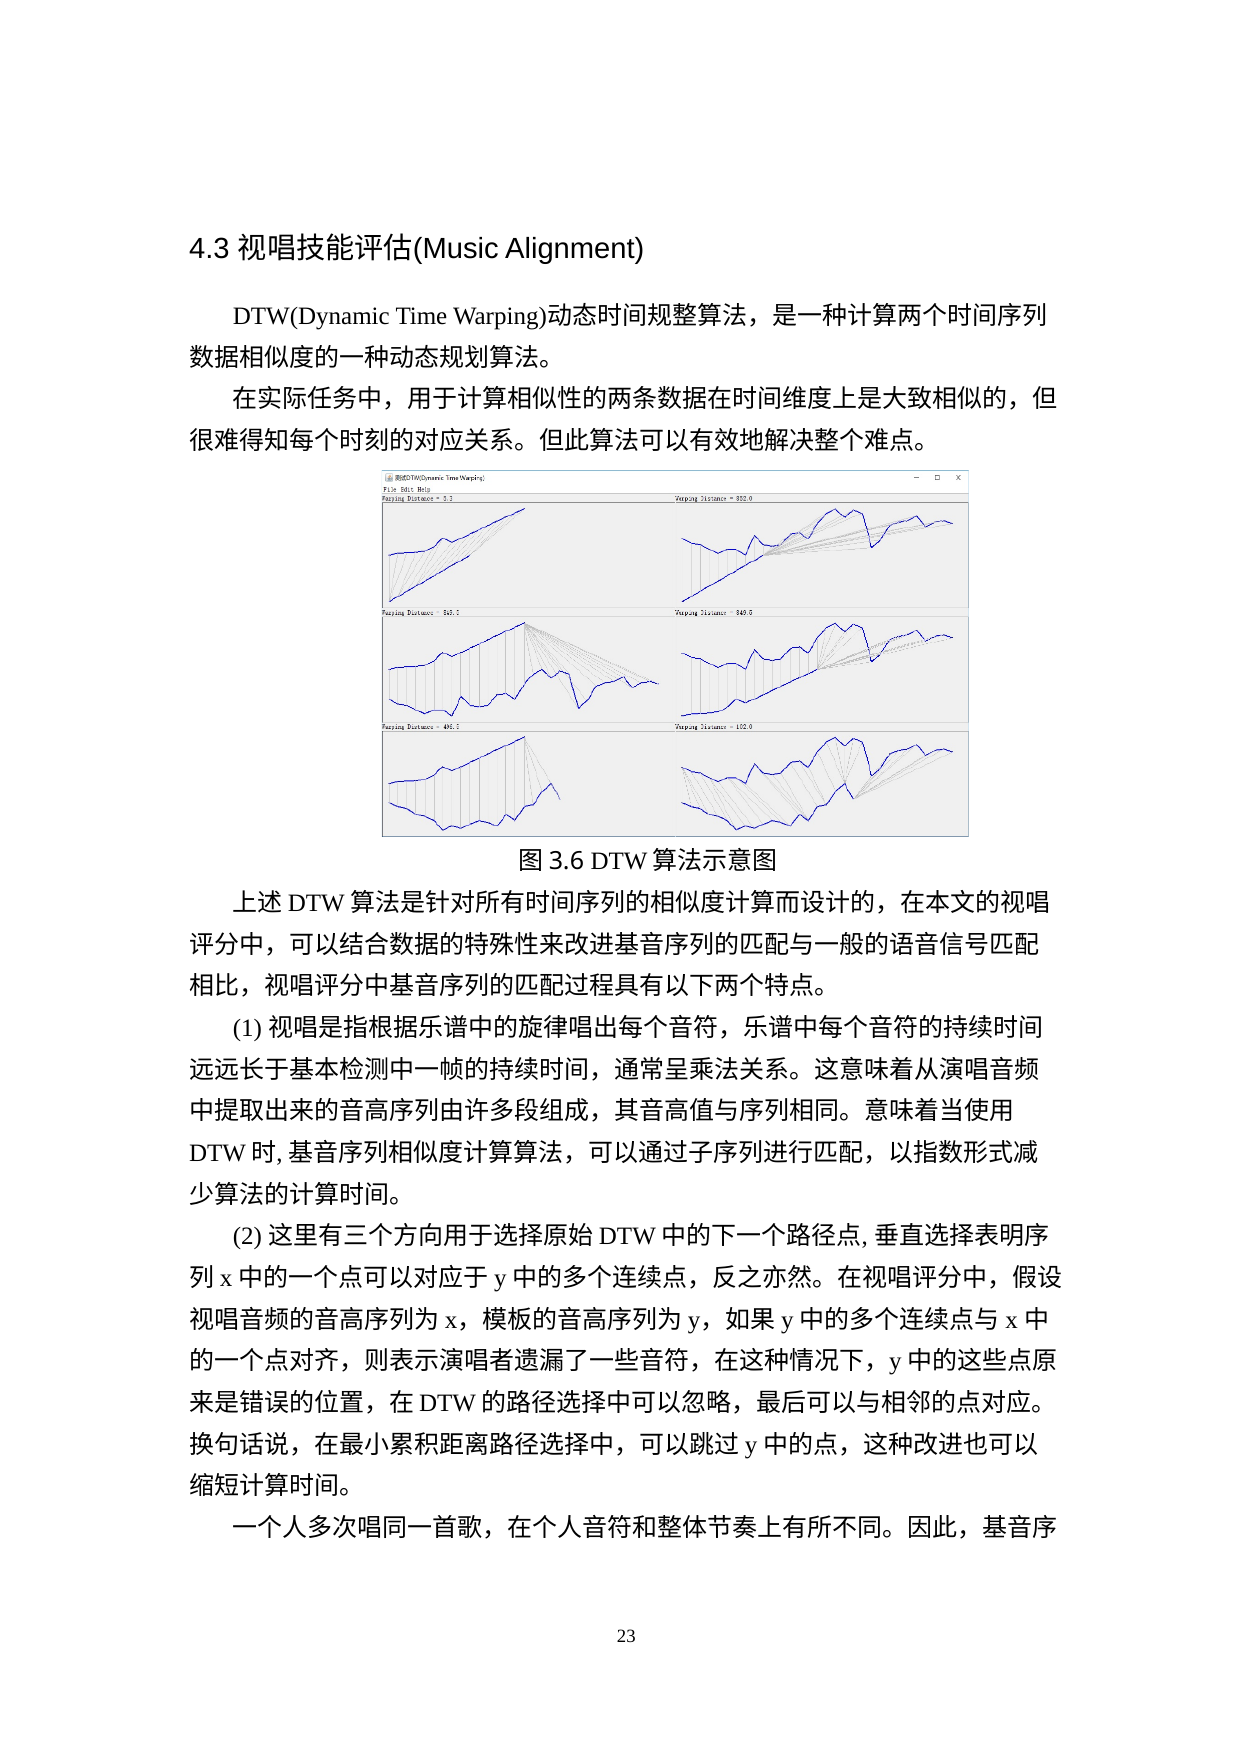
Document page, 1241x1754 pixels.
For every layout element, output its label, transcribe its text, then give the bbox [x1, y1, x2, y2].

text (1) 视唱是指根据乐谱中的旋律唱出每个音符，乐谱中每个音符的持续时间远远长于基本检测中一帧的持续时间，通常呈乘法关系。这意味着从演唱音频中提取出来的音高序列由许多段组成，其音高值与序列相同。意味着当使用 [189, 1003, 1063, 1128]
text DTW(Dynamic Time Warping)动态时间规整算法，是一种计算两个时间序列数据相似度的一种动态规划算法。 [189, 291, 1063, 374]
picture [381, 470, 969, 837]
text 在实际任务中，用于计算相似性的两条数据在时间维度上是大致相似的，但很难得知每个时刻的对应关系。但此算法可以有效地解决整个难点。 [189, 374, 1063, 458]
text 上述DTW算法是针对所有时间序列的相似度计算而设计的，在本文的视唱评分中，可以结合数据的特殊性来改进基音序列的匹配与一般的语音信号匹配相比，视唱评分中基音序列的匹配过程具有以下两个特点。 [189, 878, 1063, 1003]
subtitle 4.3 视唱技能评估(Music Alignment) [189, 228, 1063, 266]
